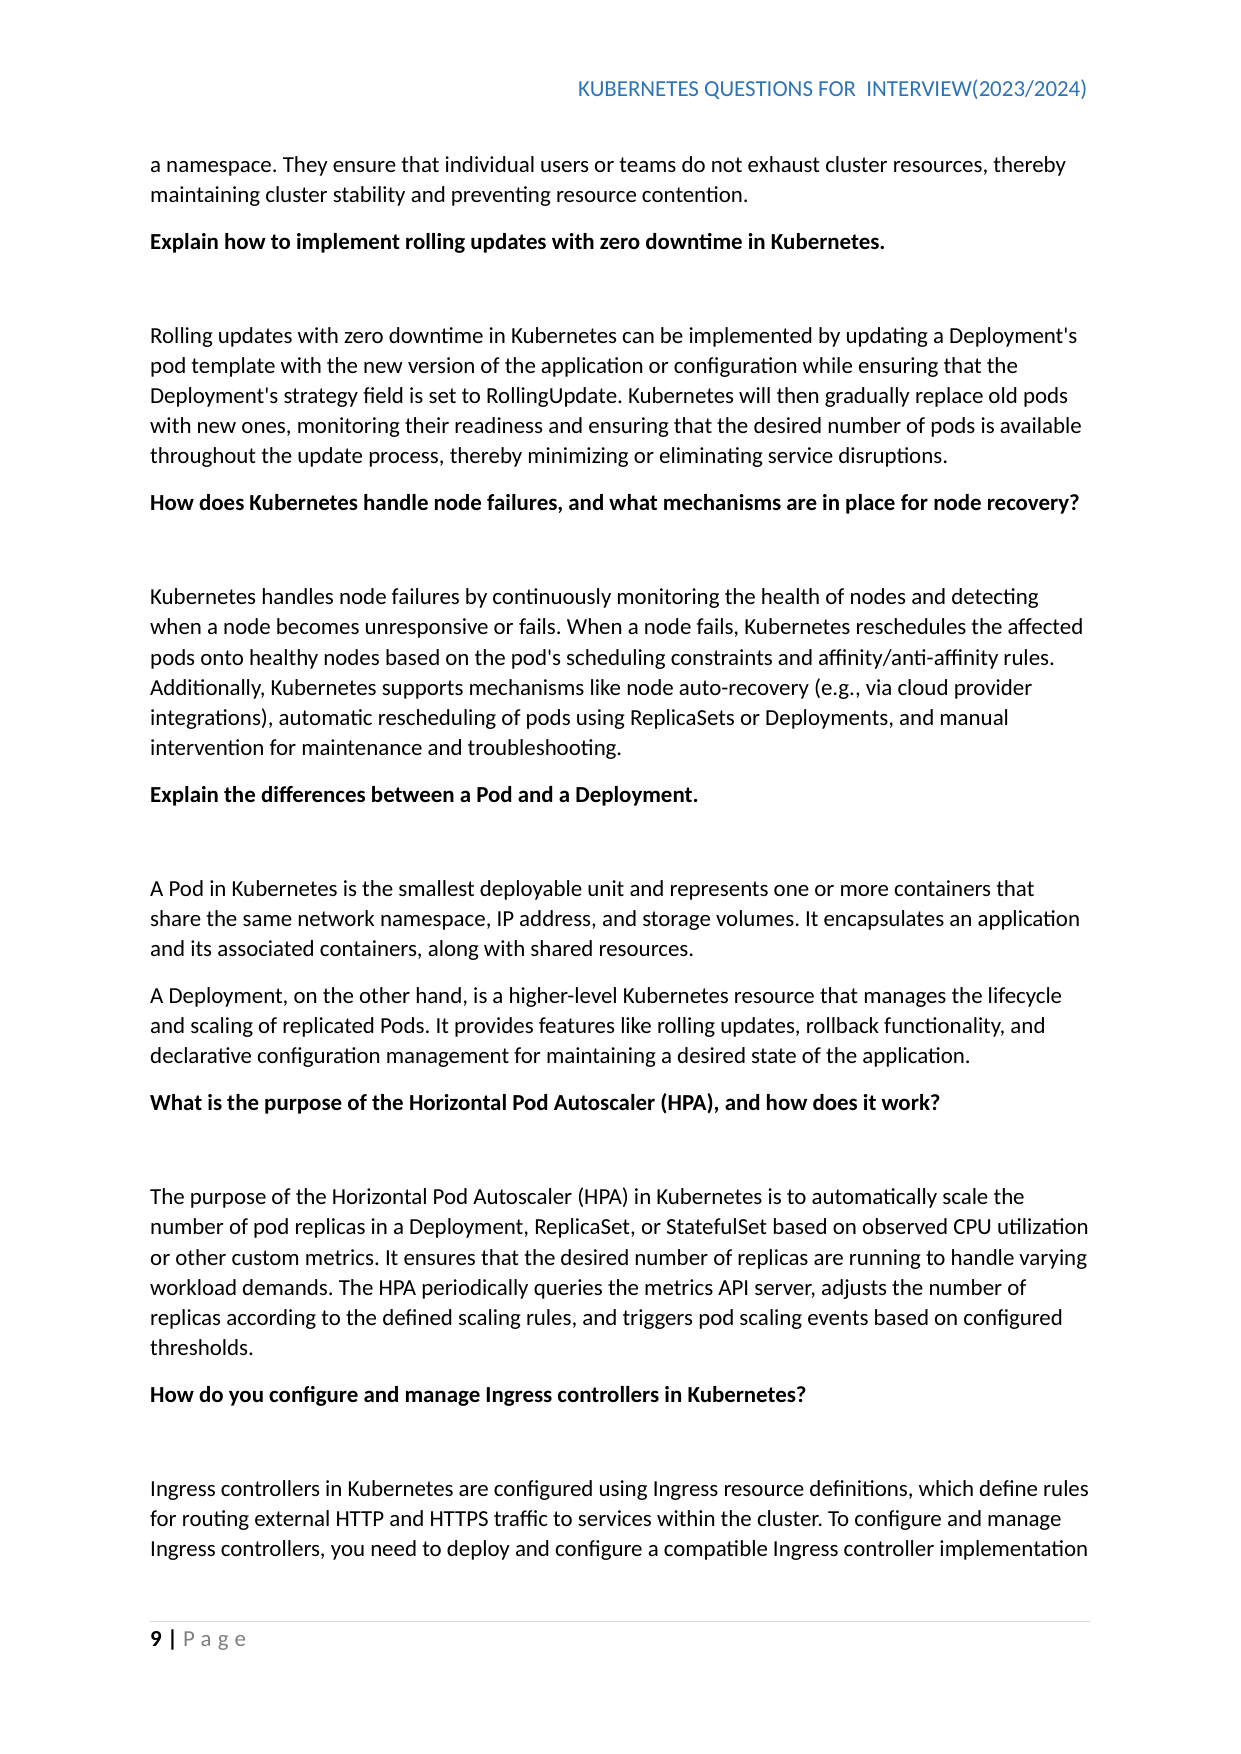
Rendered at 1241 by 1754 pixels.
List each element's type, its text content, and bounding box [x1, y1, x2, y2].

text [150, 1474, 1090, 1562]
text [150, 150, 1090, 208]
text A Deployment, on the other hand, is a higher-level Kubernetes resource that manages the lifecycle and scaling of replicated Pods. It provides features like rolling updates, rollback functionality, and declarative configuration management for maintaining a desired state of the application. [150, 981, 1090, 1070]
text Kubernetes handles node failures by continuously monitoring the health of nodes and detecting when a node becomes unresponsive or fails. When a node fails, Kubernetes reschedules the affected pods onto healthy nodes based on the pod's scheduling constraints and affinity/anti-affinity rules. Additionally, Kubernetes supports mechanisms like node auto-recovery (e.g., via cloud provider integrations), automatic rescheduling of pods using ReplicaSets or Deployments, and manual intervention for maintenance and troubleshooting. [150, 582, 1090, 761]
text Explain the differences between a Pod and a Deployment. [150, 780, 1090, 808]
text What is the purpose of the Horizontal Pod Autoscaler (HPA), and how does it work? [150, 1088, 1090, 1117]
text How do you configure and manage Ingress controllers in Kubernetes? [150, 1380, 1090, 1408]
text The purpose of the Horizontal Pod Autoscaler (HPA) in Kubernetes is to automatically scale the number of pod replicas in a Deployment, ReplicaSet, or StatefulSet based on observed CPU utilization or other custom metrics. It ensures that the desired number of replicas are running to handle varying workload demands. The HPA periodically queries the metrics API server, adjusts the number of replicas according to the defined scaling rules, and triggers pod scaling events based on configured thresholds. [150, 1182, 1090, 1361]
text How does Kubernetes handle node failures, and what mechanisms are in place for node recovery? [150, 488, 1090, 517]
text Explain how to implement rolling updates with zero downtime in Kubernetes. [150, 227, 1090, 255]
text Rolling updates with zero downtime in Kubernetes can be implemented by updating a Deployment's pod template with the new version of the application or configuration while ensuring that the Deployment's strategy field is set to RollingUpdate. Kubernetes will then gradually replace old pods with new ones, monitoring their readiness and ensuring that the desired number of pods is available throughout the update process, thereby minimizing or eliminating service disruptions. [150, 321, 1090, 470]
text A Pod in Kubernetes is the smallest deployable unit and represents one or more containers that share the same network namespace, IP address, and storage volumes. It encapsulates an application and its associated containers, along with shared resources. [150, 874, 1090, 962]
